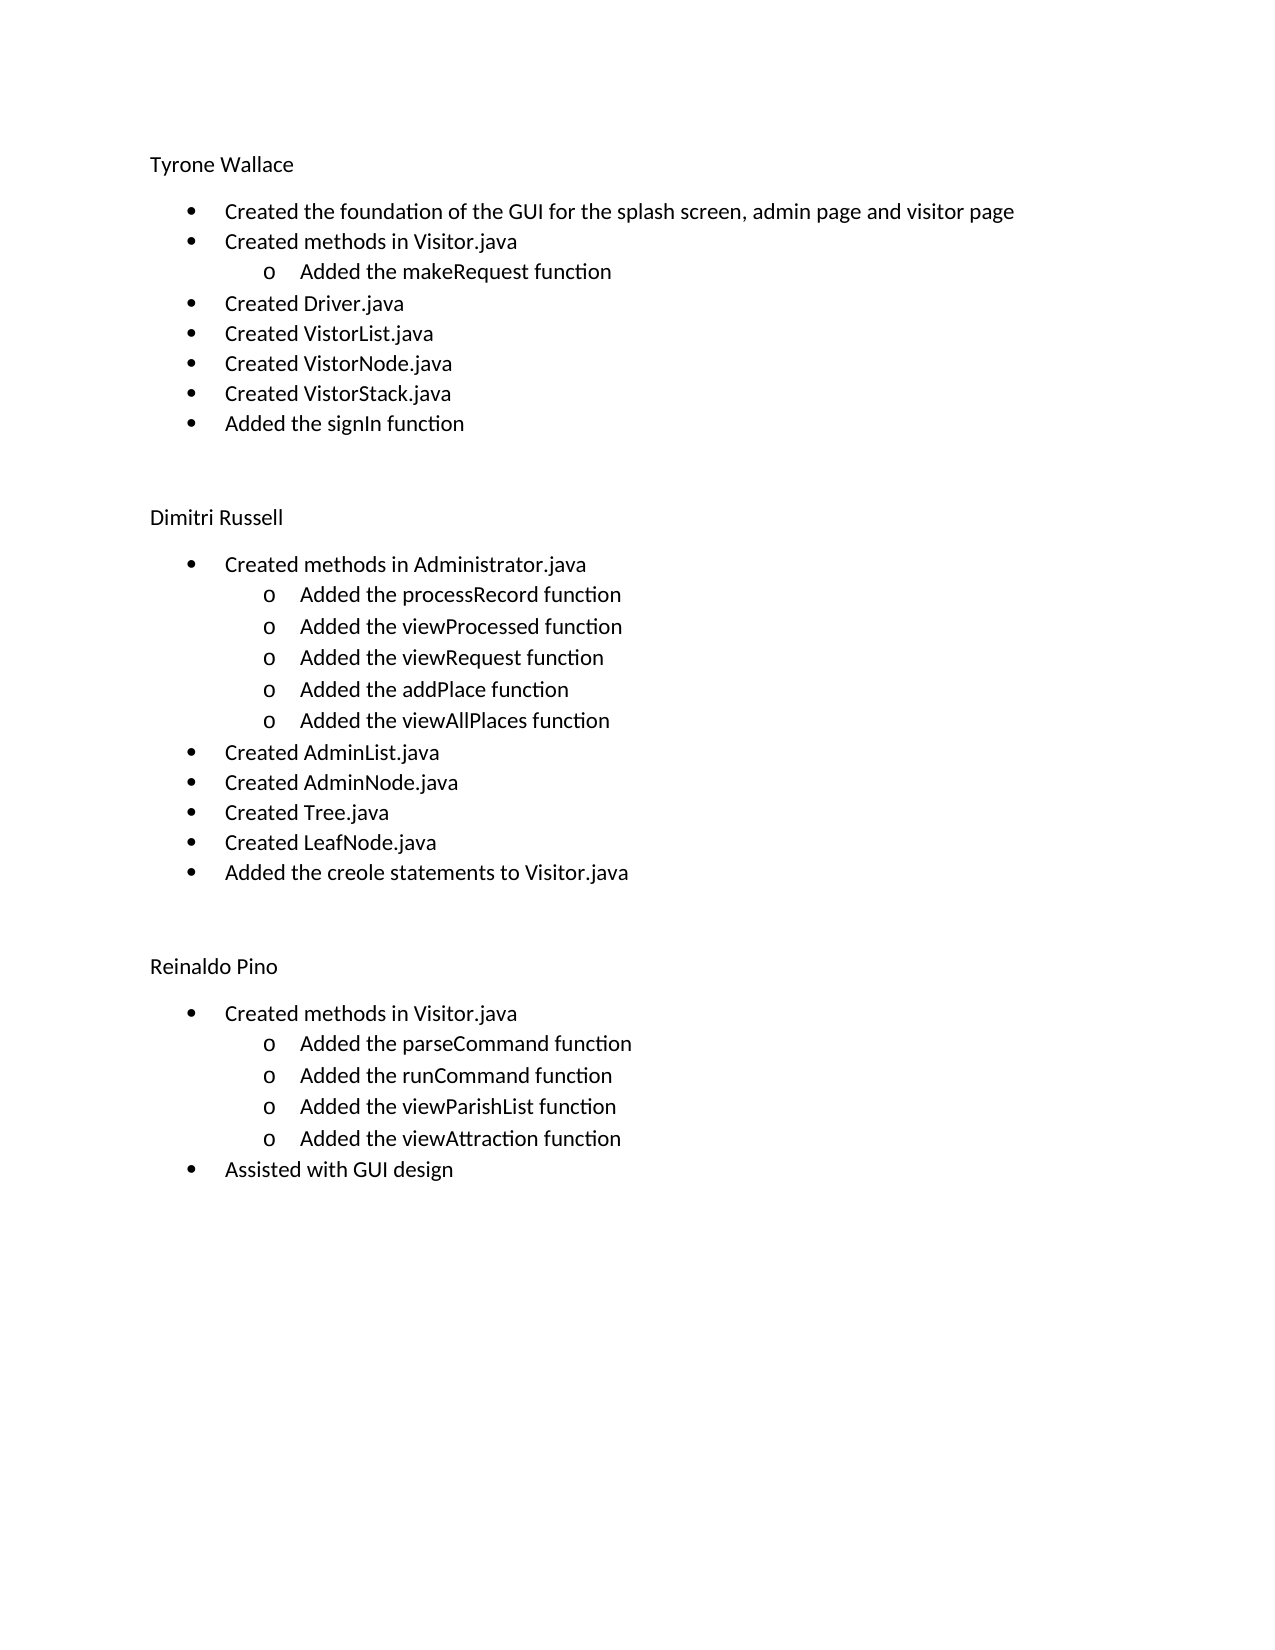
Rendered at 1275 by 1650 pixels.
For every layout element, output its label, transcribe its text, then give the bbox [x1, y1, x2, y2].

list Added the makeRequest function [262, 257, 1125, 286]
list Added the viewParishList function [262, 1092, 1125, 1121]
text Dimitri Russell [150, 503, 1125, 531]
list Created Tree.java [187, 798, 1125, 826]
list Created methods in Administrator.java [187, 550, 1125, 578]
list Assisted with GUI design [187, 1155, 1125, 1183]
list Added the addPlace function [262, 675, 1125, 704]
list Created methods in Visitor.java [187, 999, 1125, 1027]
list Created the foundation of the GUI for the splash screen, admin page and visitor page [187, 197, 1125, 225]
text Reinaldo Pino [150, 952, 1125, 980]
list Added the signIn function [187, 409, 1125, 438]
list Added the viewAllPlaces function [262, 706, 1125, 735]
list Added the parseCommand function [262, 1029, 1125, 1058]
list Added the viewAttraction function [262, 1124, 1125, 1153]
list Added the creole statements to Visitor.java [187, 858, 1125, 887]
list Added the processRecord function [262, 580, 1125, 609]
text Tyrone Wallace [150, 150, 1125, 178]
list Created AdminNode.java [187, 768, 1125, 796]
list Created VistorNode.java [187, 349, 1125, 377]
list Created methods in Visitor.java [187, 227, 1125, 255]
list Added the runCommand function [262, 1061, 1125, 1090]
list Created Driver.java [187, 289, 1125, 317]
list Created VistorStack.java [187, 379, 1125, 407]
list Created VistorList.java [187, 319, 1125, 347]
list Added the viewRequest function [262, 643, 1125, 672]
list Added the viewProcessed function [262, 612, 1125, 641]
list Created LeafNode.java [187, 828, 1125, 856]
list Created AdminList.java [187, 738, 1125, 766]
